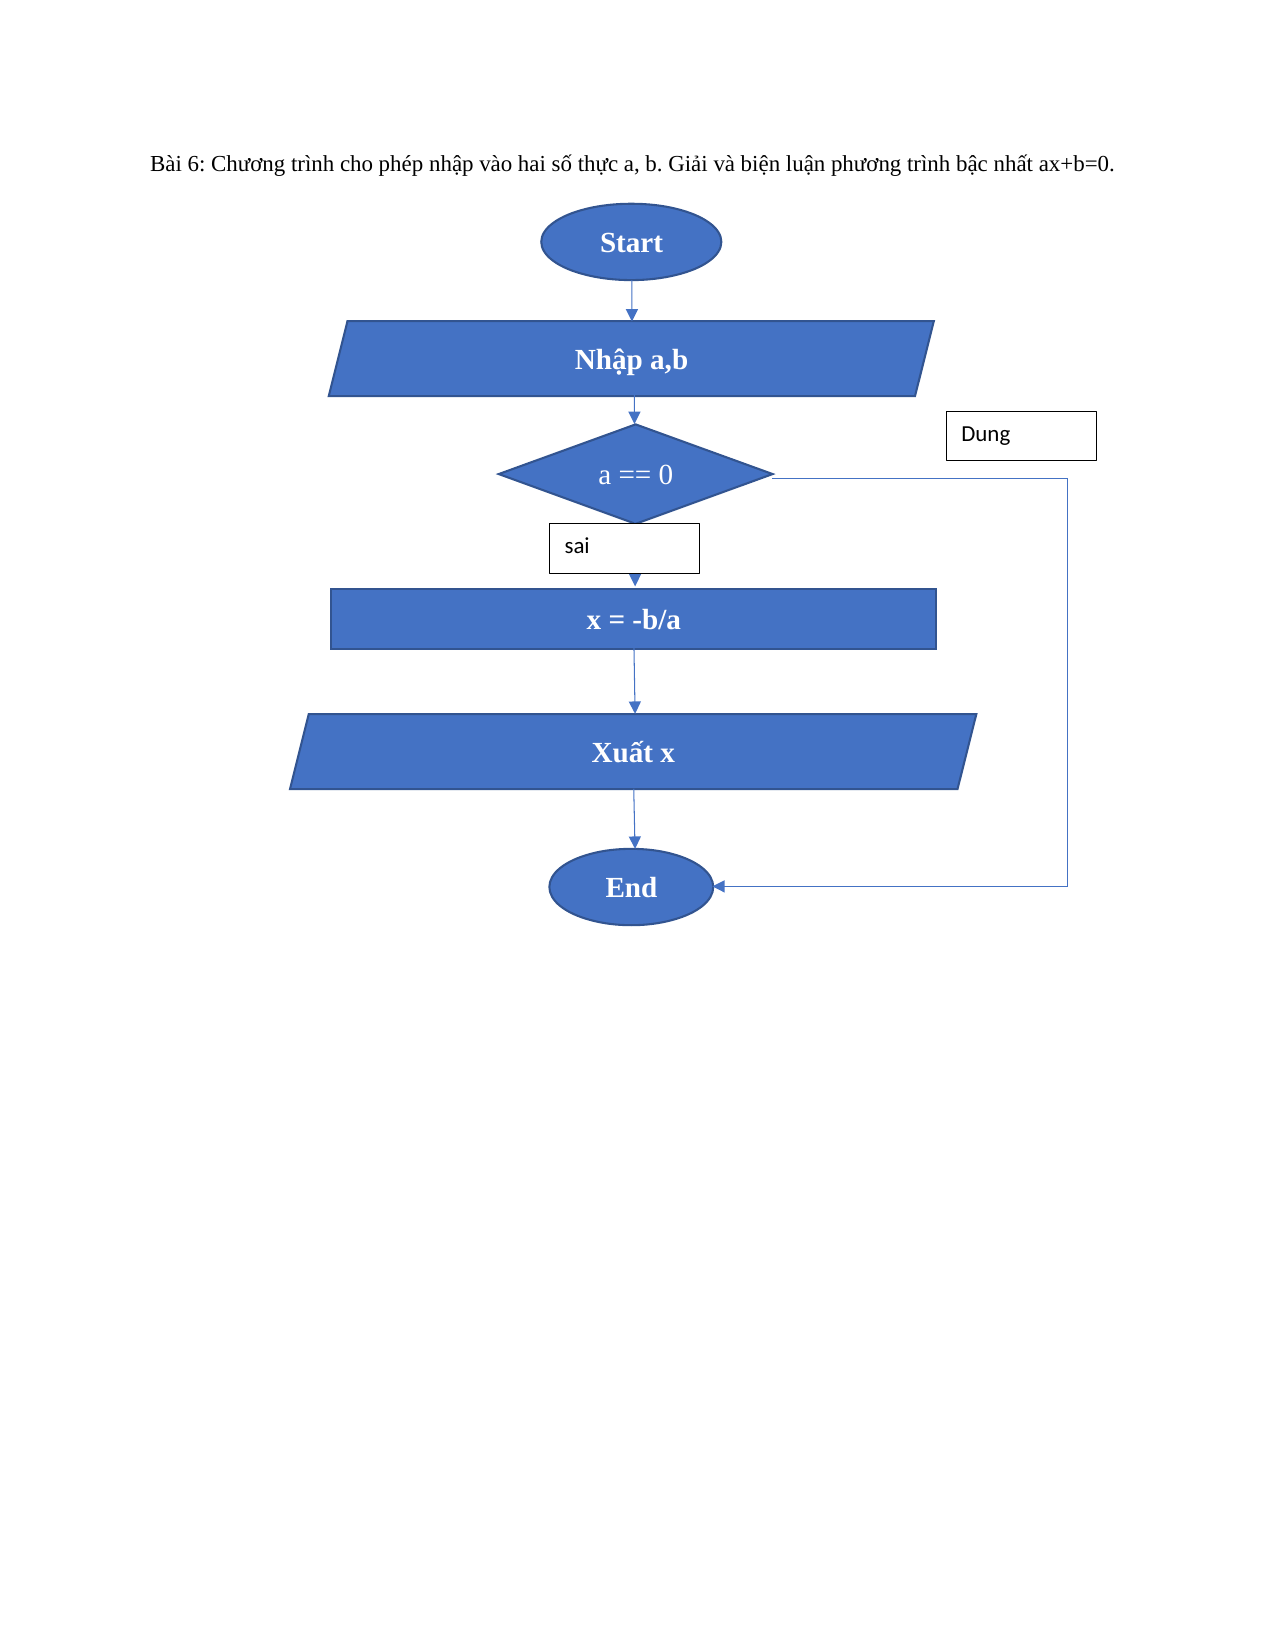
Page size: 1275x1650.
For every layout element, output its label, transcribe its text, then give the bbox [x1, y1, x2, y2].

text Bài 6: Chương trình cho phép nhập vào hai số thực a, b. Giải và biện luận phương trình bậc nhất ax+b=0. [150, 150, 1125, 176]
